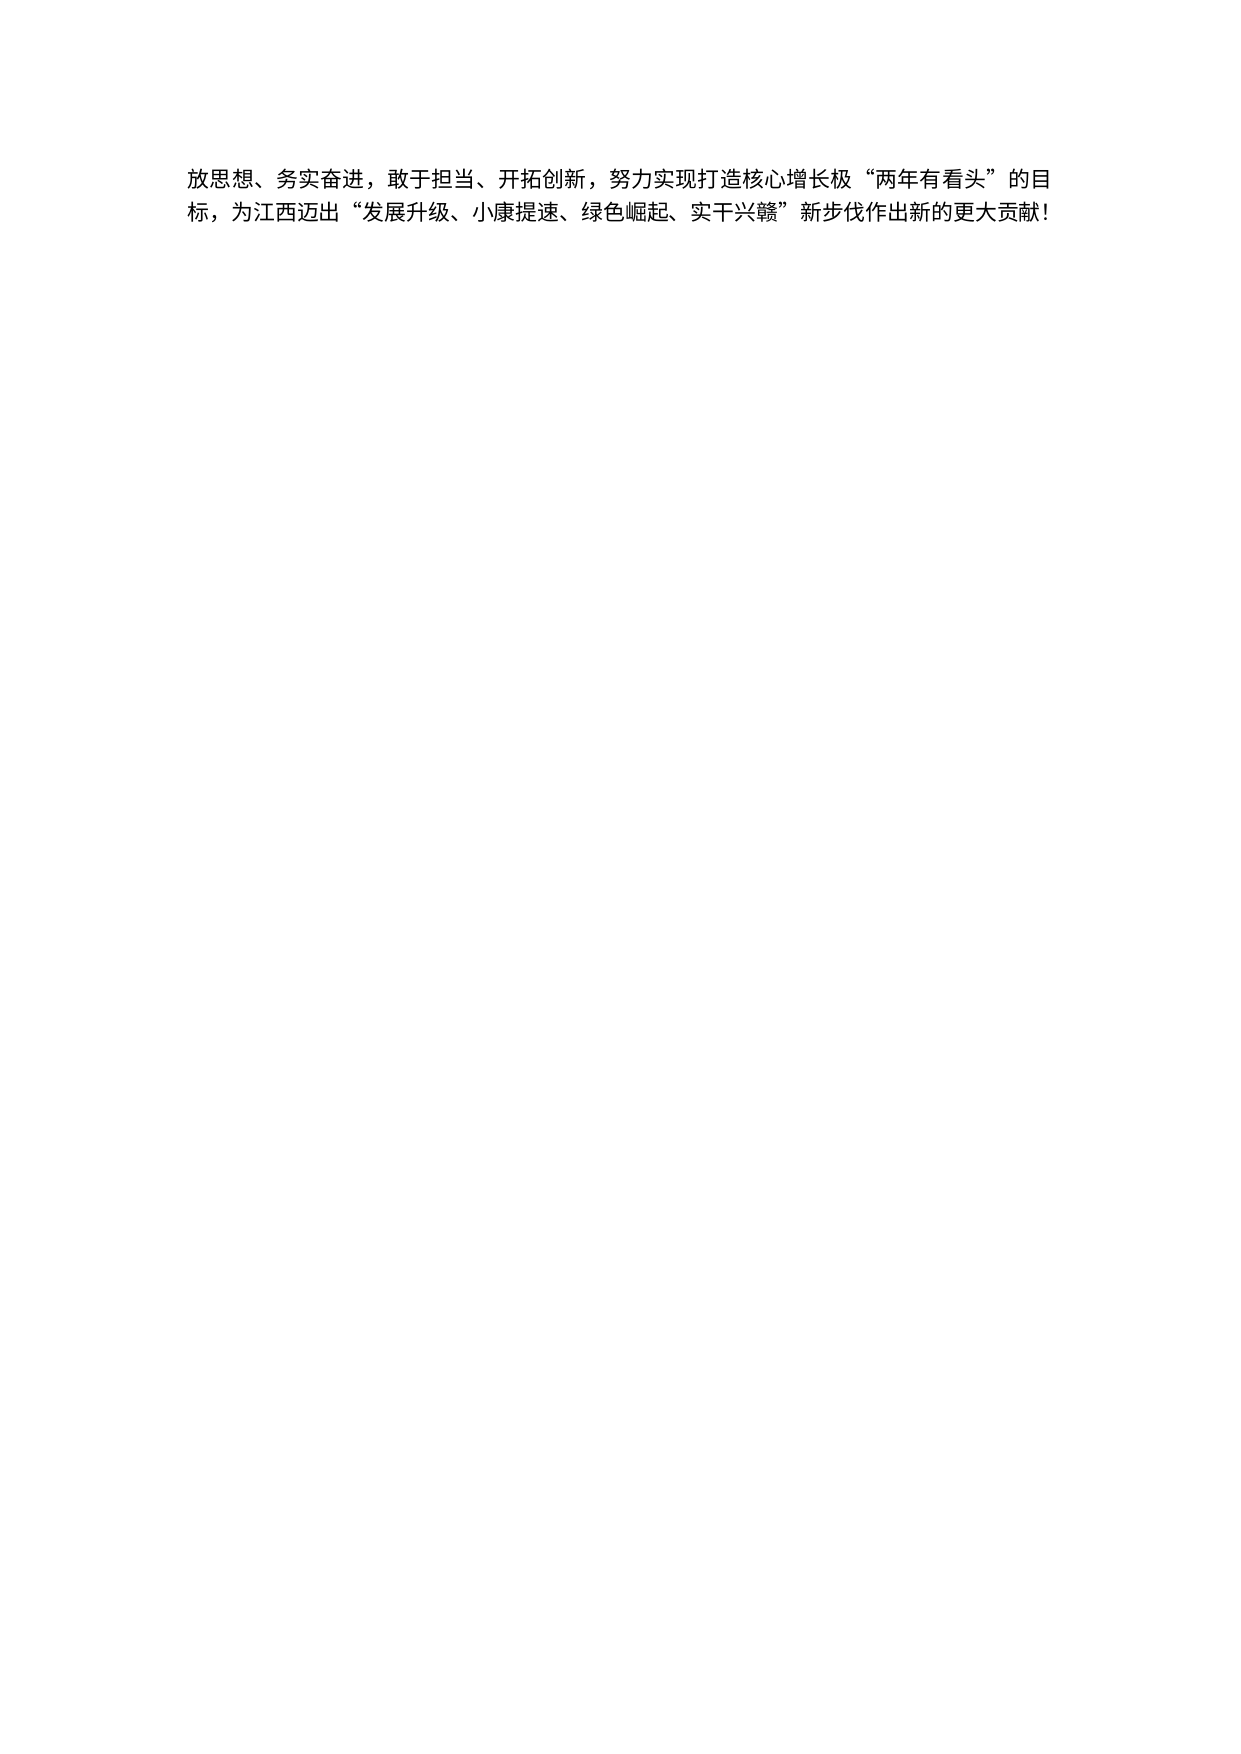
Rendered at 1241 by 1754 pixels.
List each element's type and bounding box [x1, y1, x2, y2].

text [187, 162, 1053, 227]
